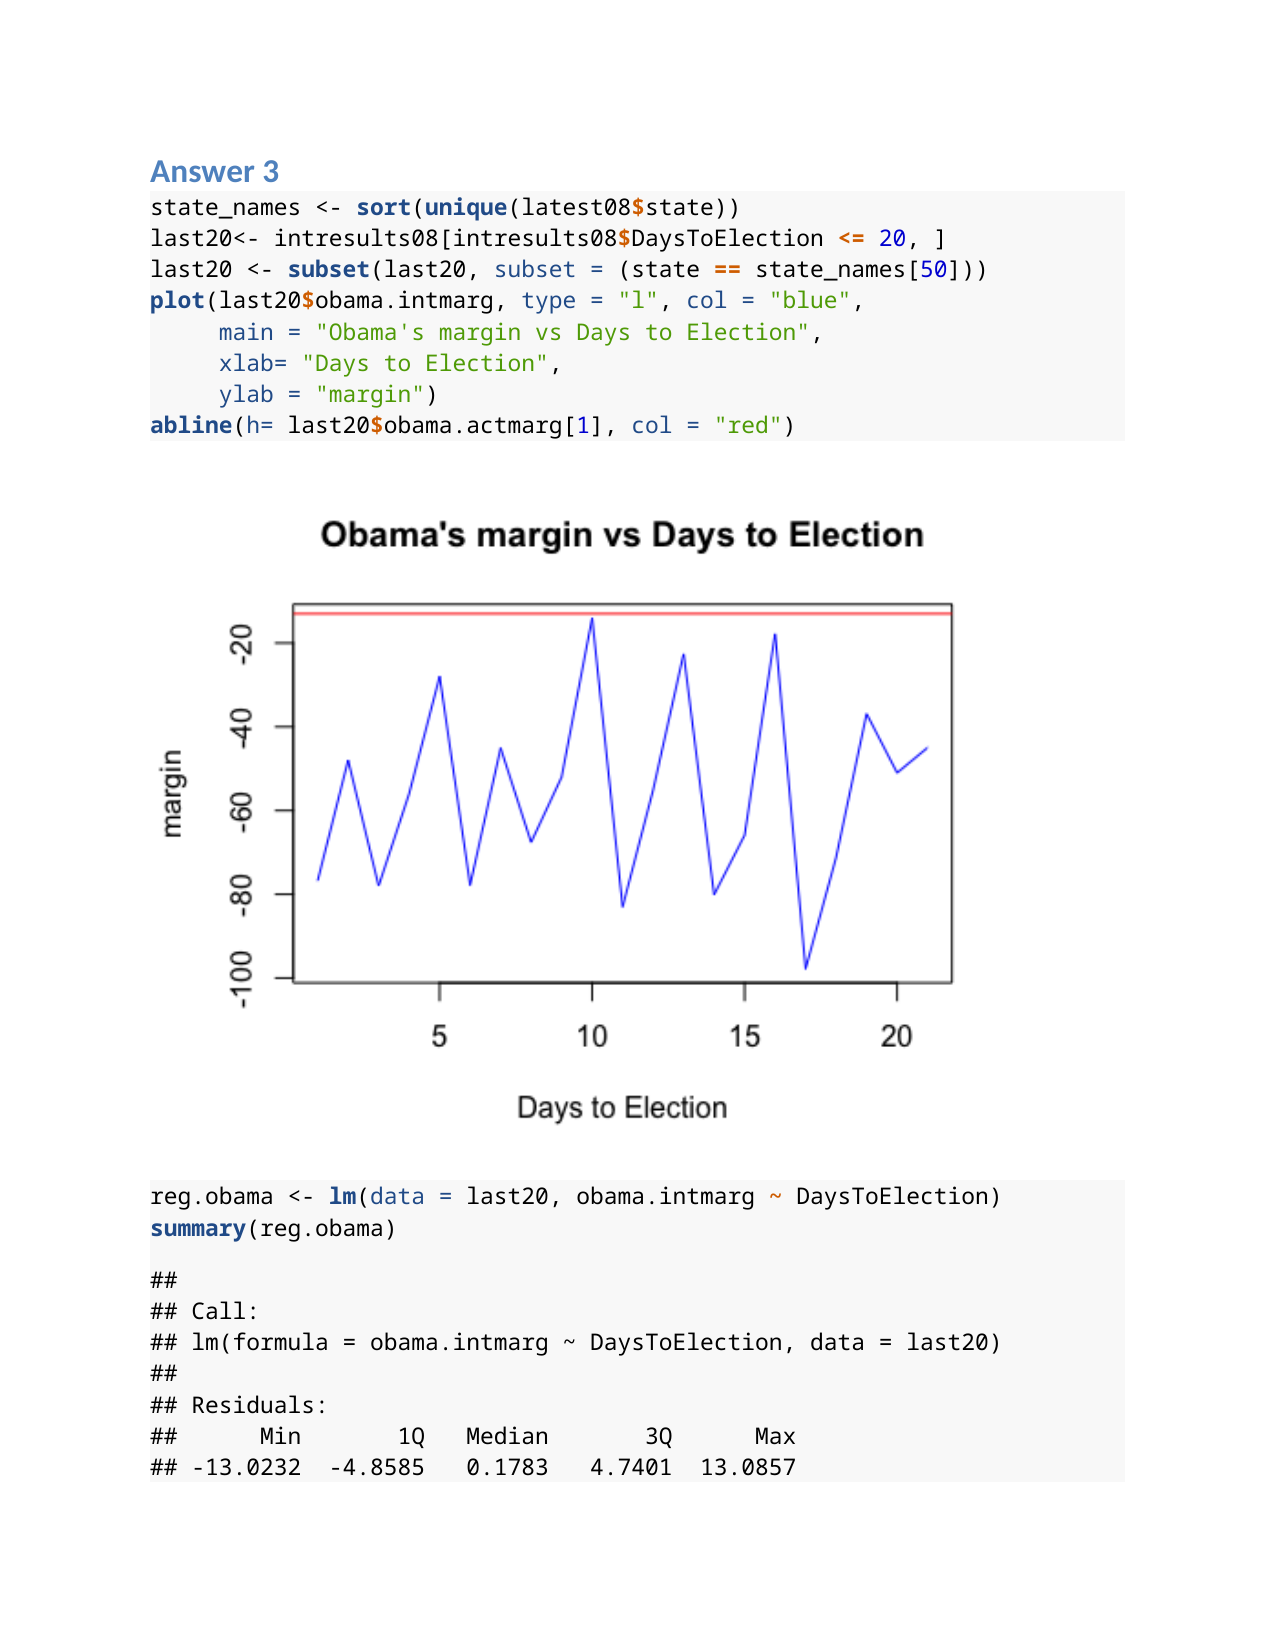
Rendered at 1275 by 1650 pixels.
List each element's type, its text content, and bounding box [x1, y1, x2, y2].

text state_names <- sort(unique(latest08$state)) last20<- intresults08[intresults08$DaysToElection <= 20, ] last20 <- subset(last20, subset = (state == state_names[50])) plot(last20$obama.intmarg, type = "l", col = "blue", main = "Obama's margin vs Days to Election", xlab= "Days to Election", ylab = "margin") abline(h= last20$obama.actmarg[1], col = "red") [150, 191, 1125, 441]
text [150, 1264, 1125, 1482]
picture [150, 461, 1025, 1162]
subtitle Answer 3 [150, 150, 1125, 191]
text reg.obama <- lm(data = last20, obama.intmarg ~ DaysToElection) summary(reg.obama) [397, 1180, 1125, 1243]
